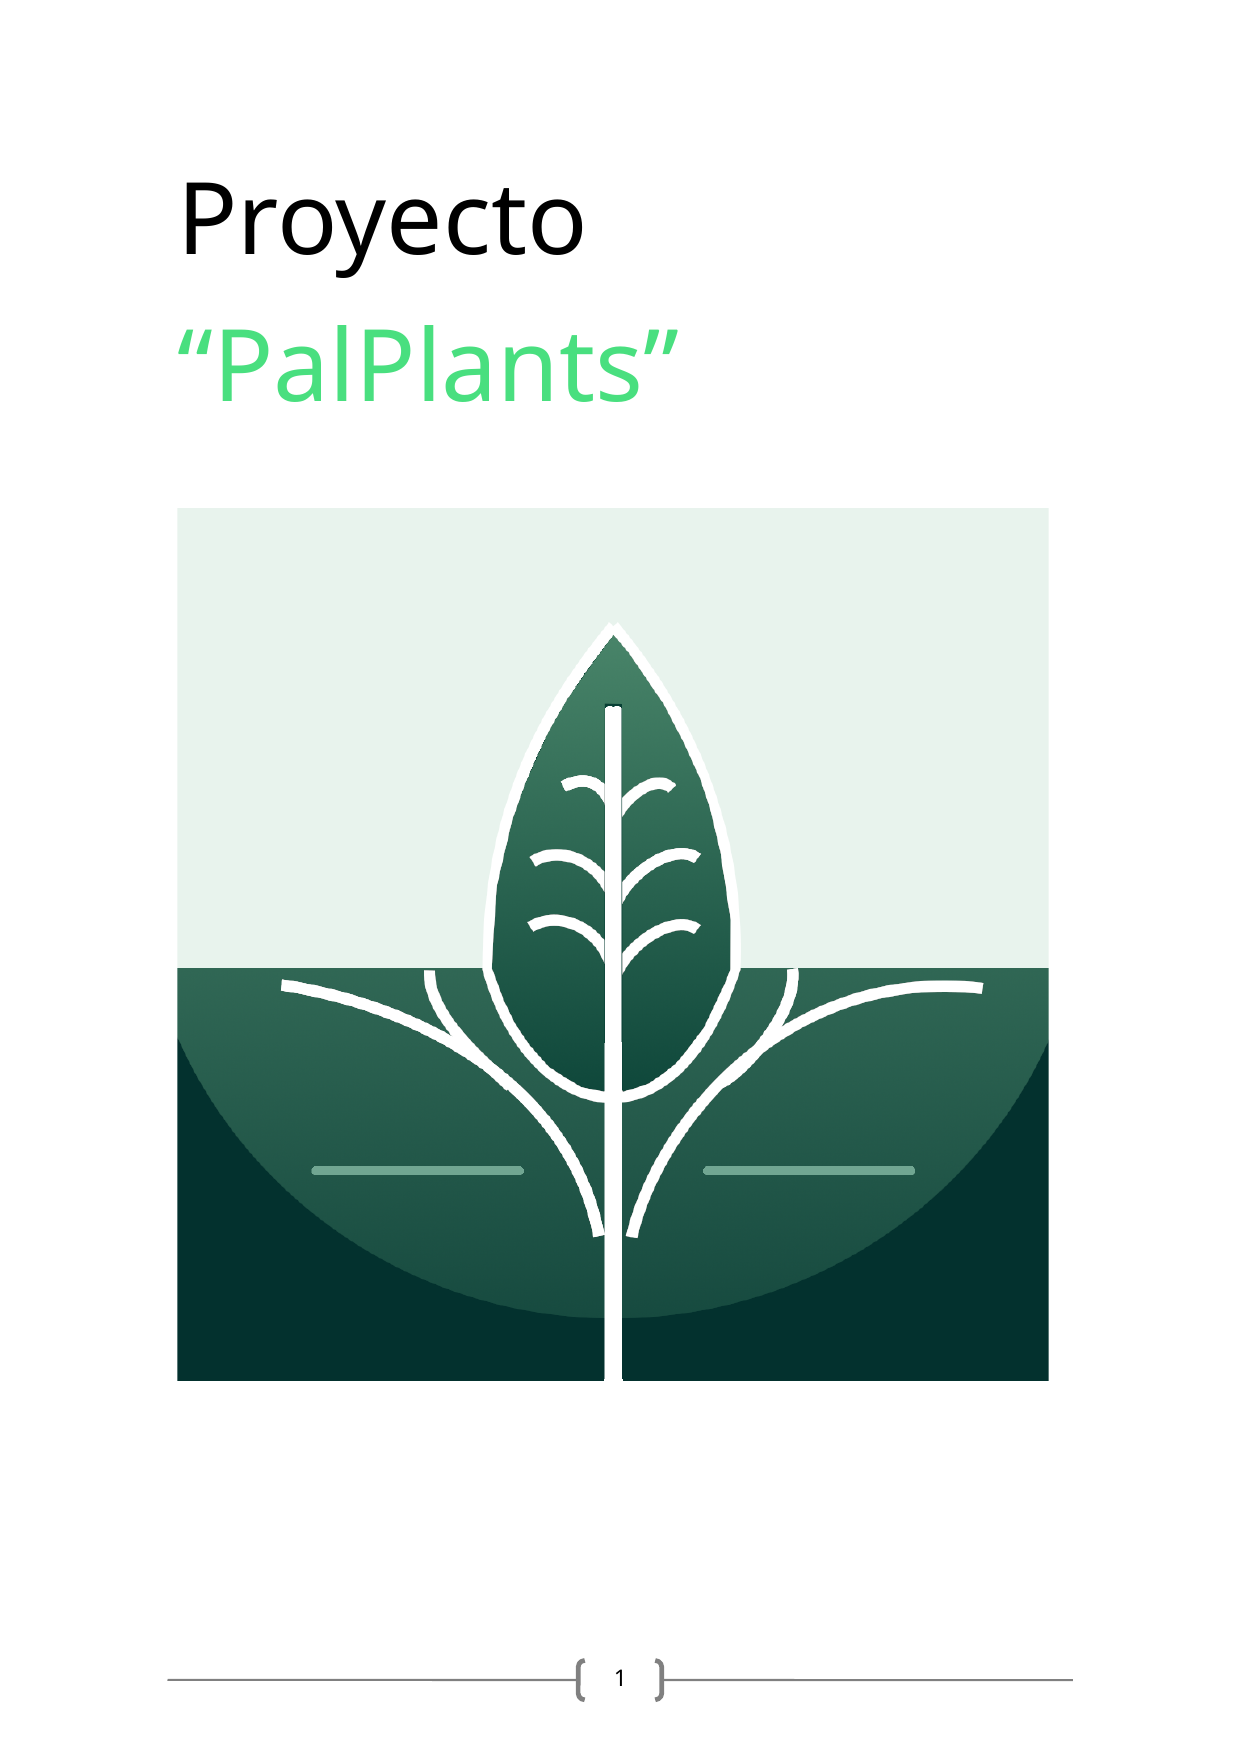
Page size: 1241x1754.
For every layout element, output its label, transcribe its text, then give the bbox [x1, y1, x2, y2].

text Proyecto “PalPlants” [177, 148, 1063, 431]
picture [177, 508, 1049, 1381]
